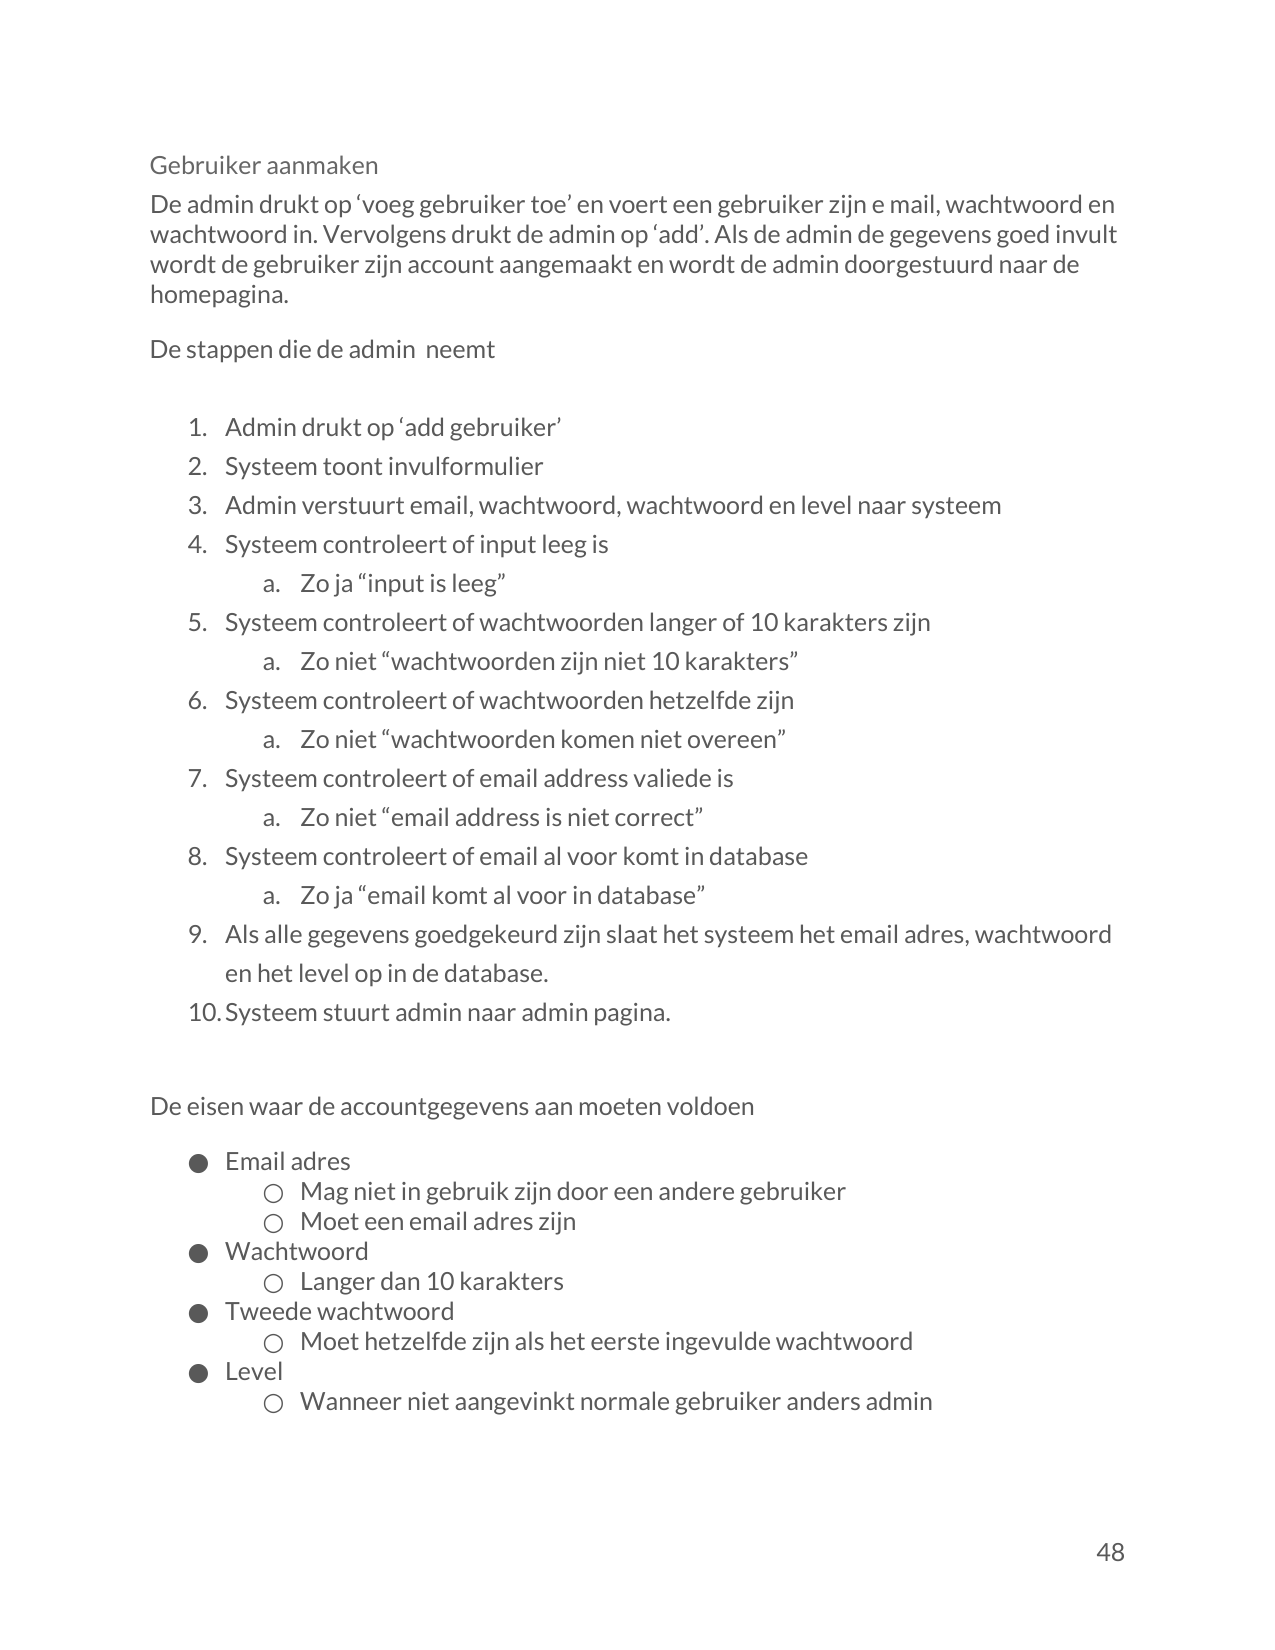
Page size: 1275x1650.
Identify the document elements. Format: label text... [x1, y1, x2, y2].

list Zo niet “wachtwoorden komen niet overeen” [262, 723, 1125, 753]
list Email adres [187, 1145, 1125, 1175]
list Admin verstuurt email, wachtwoord, wachtwoord en level naar systeem [187, 490, 1125, 520]
text De stappen die de admin neemt [149, 334, 1125, 364]
list Systeem controleert of email address valiede is [187, 762, 1125, 792]
list Systeem controleert of email al voor komt in database [187, 840, 1125, 870]
list Zo ja “email komt al voor in database” [262, 879, 1125, 909]
list Tweede wachtwoord [187, 1295, 1125, 1325]
list Systeem controleert of input leeg is [187, 529, 1125, 559]
list Systeem controleert of wachtwoorden langer of 10 karakters zijn [187, 607, 1125, 637]
list Systeem toont invulformulier [187, 451, 1125, 481]
list Systeem stuurt admin naar admin pagina. [187, 996, 1125, 1026]
list Zo niet “email address is niet correct” [262, 801, 1125, 831]
list Systeem controleert of wachtwoorden hetzelfde zijn [187, 684, 1125, 714]
subtitle Gebruiker aanmaken [149, 150, 1125, 180]
list Zo ja “input is leeg” [262, 568, 1125, 598]
list Admin drukt op ‘add gebruiker’ [187, 412, 1125, 442]
list Zo niet “wachtwoorden zijn niet 10 karakters” [262, 646, 1125, 676]
list Langer dan 10 karakters [262, 1265, 1125, 1295]
text De eisen waar de accountgegevens aan moeten voldoen [150, 1090, 1125, 1120]
list Als alle gegevens goedgekeurd zijn slaat het systeem het email adres, wachtwoord en het level op in de database. [187, 918, 1125, 987]
list Wachtwoord [187, 1235, 1125, 1265]
list Moet hetzelfde zijn als het eerste ingevulde wachtwoord [262, 1325, 1125, 1355]
list Mag niet in gebruik zijn door een andere gebruiker [262, 1175, 1125, 1205]
list Moet een email adres zijn [262, 1205, 1125, 1235]
text De admin drukt op ‘voeg gebruiker toe’ en voert een gebruiker zijn e mail, wachtwoord en wachtwoord in. Vervolgens drukt de admin op ‘add’. Als de admin de gegevens goed invult wordt de gebruiker zijn account aangemaakt en wordt de admin doorgestuurd naar de homepagina. [150, 189, 1125, 309]
list Wanneer niet aangevinkt normale gebruiker anders admin [262, 1385, 1125, 1415]
list Level [187, 1355, 1125, 1385]
